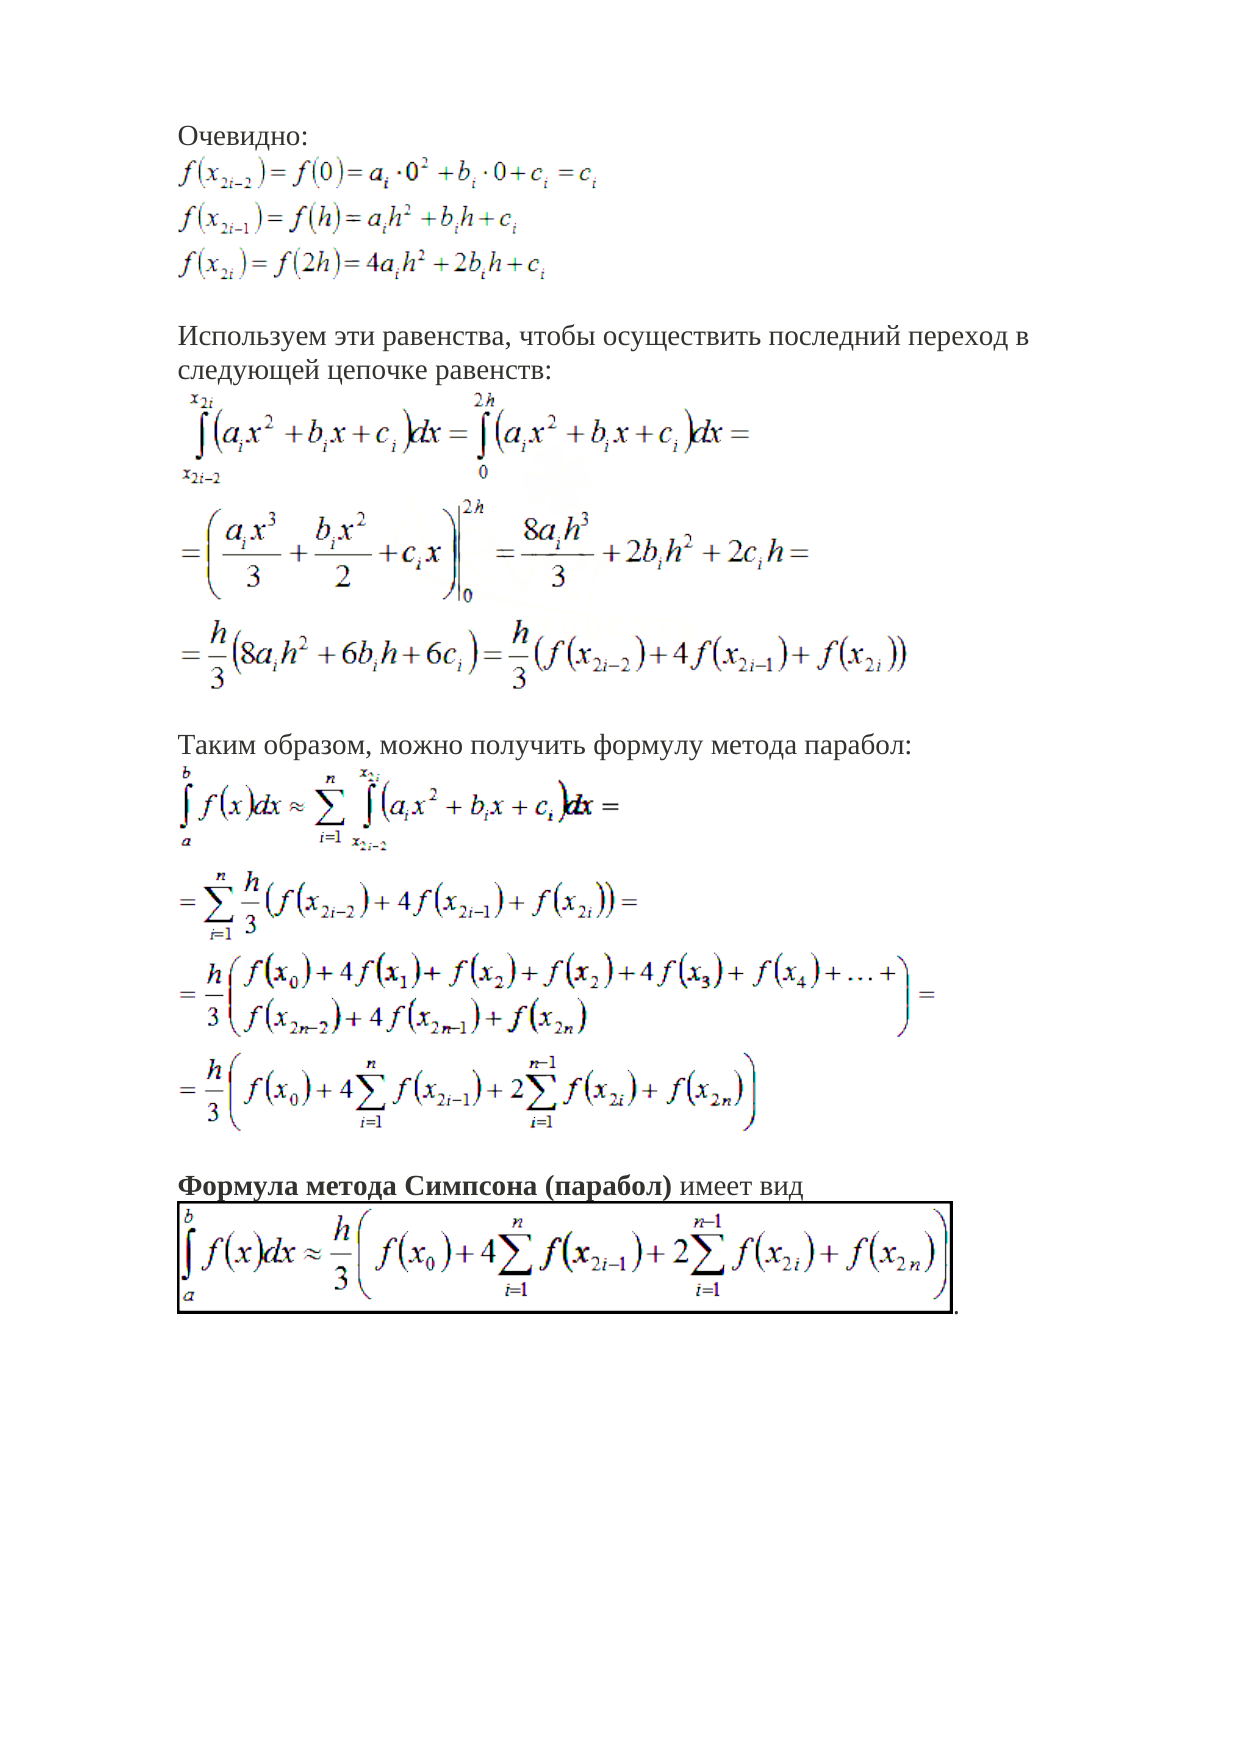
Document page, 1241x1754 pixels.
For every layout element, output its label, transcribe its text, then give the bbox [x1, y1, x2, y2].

picture [177, 1201, 953, 1314]
picture [177, 151, 601, 289]
picture [177, 760, 938, 1139]
picture [177, 385, 909, 697]
